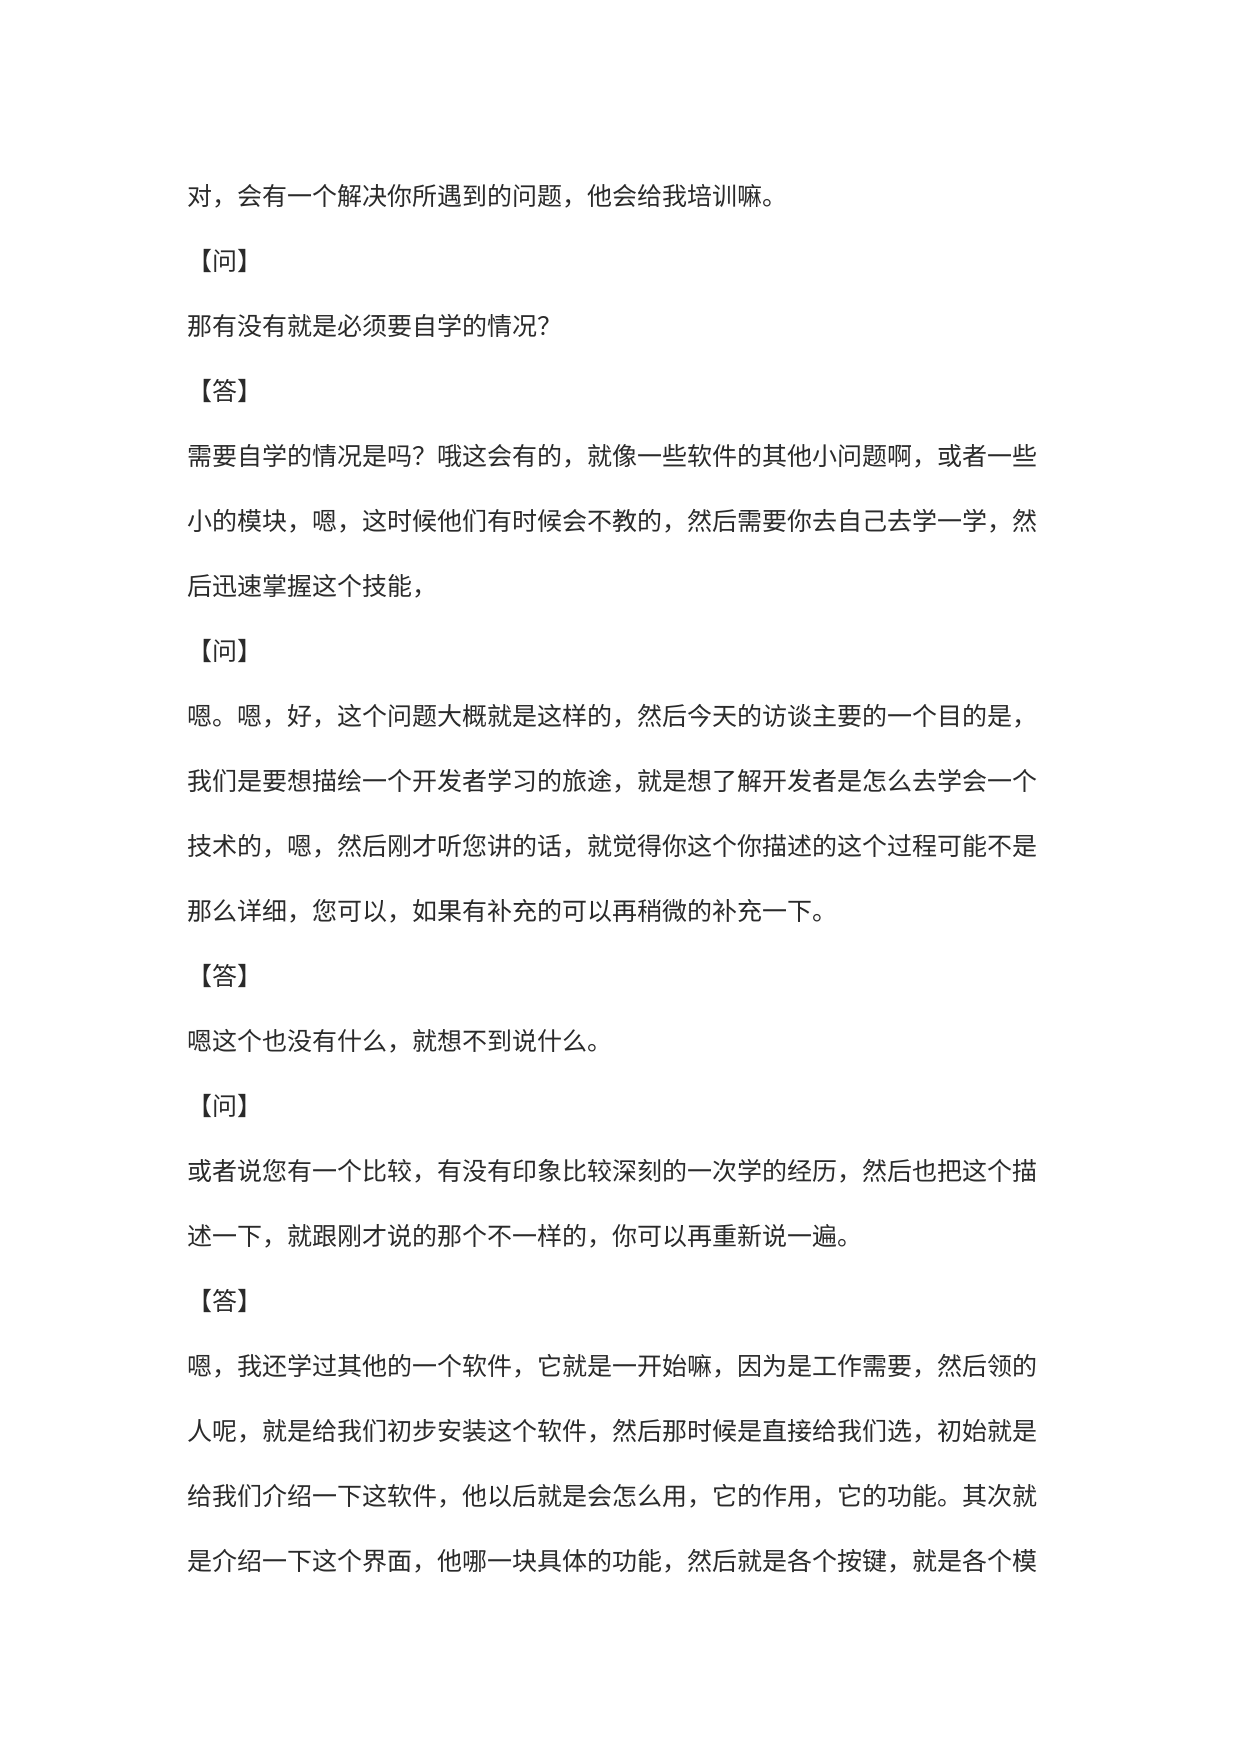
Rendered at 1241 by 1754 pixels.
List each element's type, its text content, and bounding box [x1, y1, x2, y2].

text 【问】 [187, 1072, 1053, 1137]
text 【问】 [187, 617, 1053, 682]
text 【答】 [187, 357, 1053, 422]
text 【答】 [187, 942, 1053, 1007]
text 【答】 [187, 1267, 1053, 1332]
text 嗯这个也没有什么，就想不到说什么。 [187, 1007, 1053, 1072]
text 对，会有一个解决你所遇到的问题，他会给我培训嘛。 [187, 162, 1053, 227]
text 那有没有就是必须要自学的情况？ [187, 292, 1053, 357]
text 嗯。嗯，好，这个问题大概就是这样的，然后今天的访谈主要的一个目的是，我们是要想描绘一个开发者学习的旅途，就是想了解开发者是怎么去学会一个技术的，嗯，然后刚才听您讲的话，就觉得你这个你描述的这个过程可能不是那么详细，您可以，如果有补充的可以再稍微的补充一下。 [187, 682, 1053, 942]
text 需要自学的情况是吗？哦这会有的，就像一些软件的其他小问题啊，或者一些小的模块，嗯，这时候他们有时候会不教的，然后需要你去自己去学一学，然后迅速掌握这个技能， [187, 422, 1053, 617]
text 【问】 [187, 227, 1053, 292]
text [187, 1332, 1053, 1592]
text 或者说您有一个比较，有没有印象比较深刻的一次学的经历，然后也把这个描述一下，就跟刚才说的那个不一样的，你可以再重新说一遍。 [187, 1137, 1053, 1267]
